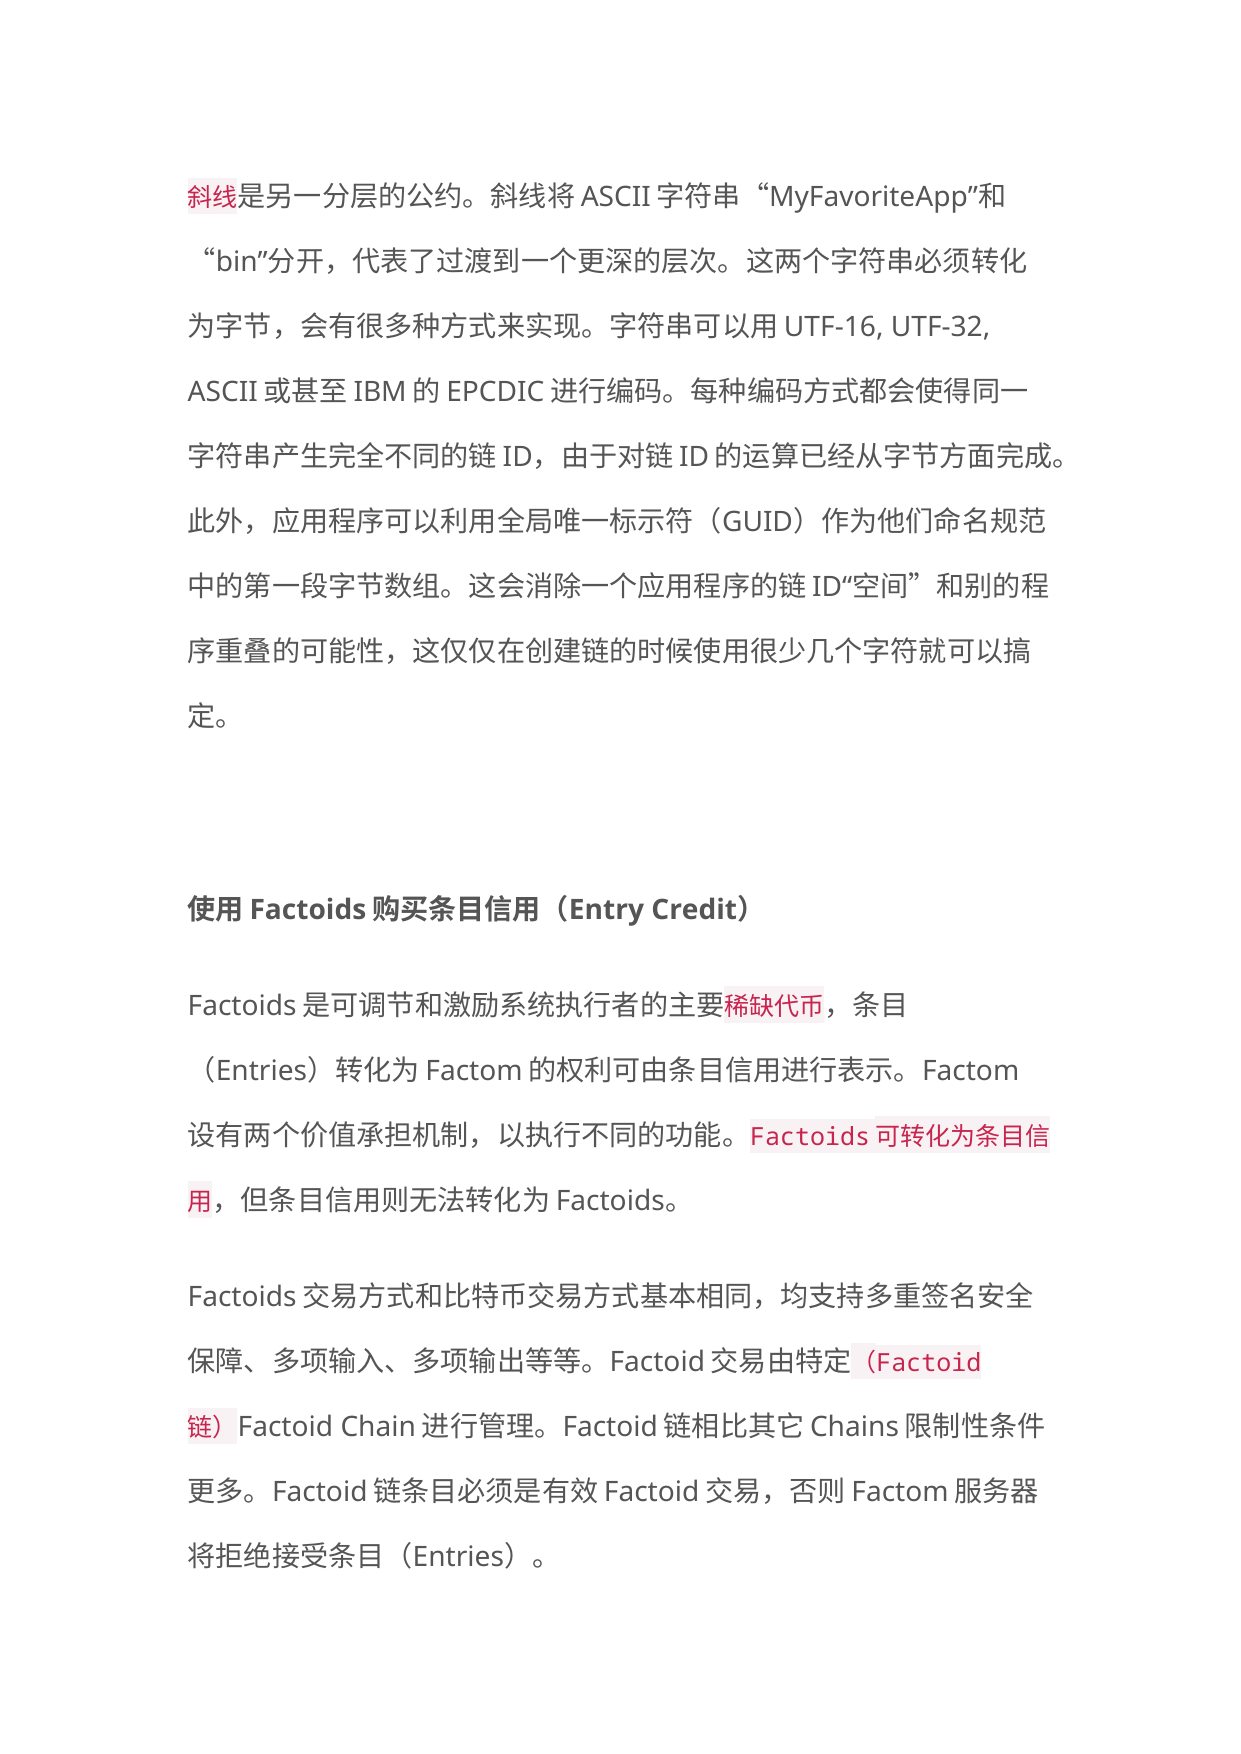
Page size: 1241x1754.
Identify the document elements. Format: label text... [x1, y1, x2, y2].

text 斜线是另一分层的公约。斜线将ASCII字符串“MyFavoriteApp”和“bin”分开，代表了过渡到一个更深的层次。这两个字符串必须转化为字节，会有很多种方式来实现。字符串可以用UTF-16, UTF-32, ASCII或甚至IBM的EPCDIC进行编码。每种编码方式都会使得同一字符串产生完全不同的链ID，由于对链ID的运算已经从字节方面完成。此外，应用程序可以利用全局唯一标示符（GUID）作为他们命名规范中的第一段字节数组。这会消除一个应用程序的链ID“空间”和别的程序重叠的可能性，这仅仅在创建链的时候使用很少几个字符就可以搞定。 [187, 162, 1053, 747]
text 使用Factoids购买条目信用（Entry Credit） [187, 874, 1053, 939]
text Factoids交易方式和比特币交易方式基本相同，均支持多重签名安全保障、多项输入、多项输出等等。Factoid交易由特定（Factoid链）Factoid Chain进行管理。Factoid链相比其它Chains限制性条件更多。Factoid链条目必须是有效Factoid交易，否则Factom服务器将拒绝接受条目（Entries）。 [187, 1262, 1053, 1587]
text Factoids是可调节和激励系统执行者的主要稀缺代币，条目（Entries）转化为Factom的权利可由条目信用进行表示。Factom设有两个价值承担机制，以执行不同的功能。Factoids可转化为条目信用，但条目信用则无法转化为Factoids。 [187, 971, 1053, 1231]
